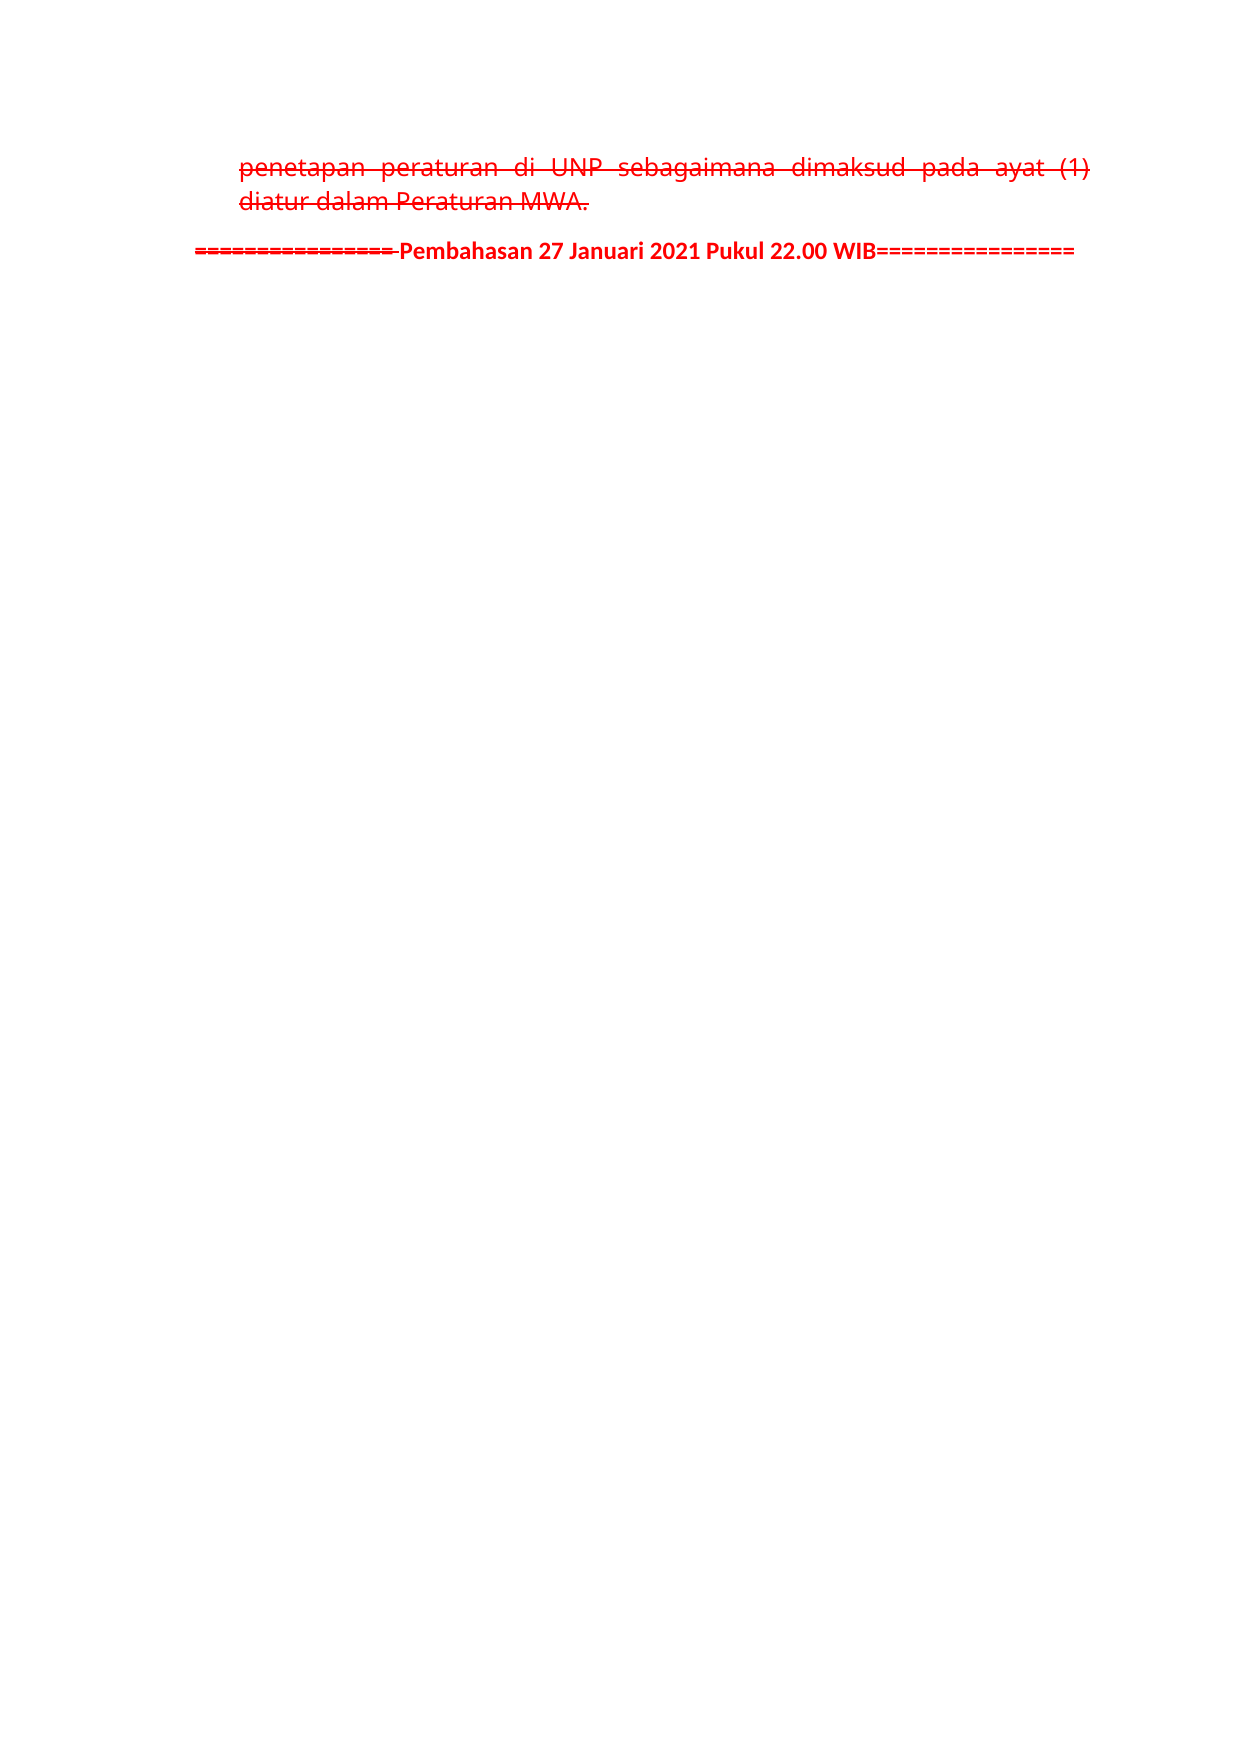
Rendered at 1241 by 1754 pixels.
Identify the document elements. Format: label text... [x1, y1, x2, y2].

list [194, 150, 1090, 218]
text ================ Pembahasan 27 Januari 2021 Pukul 22.00 WIB================ [194, 235, 1090, 265]
